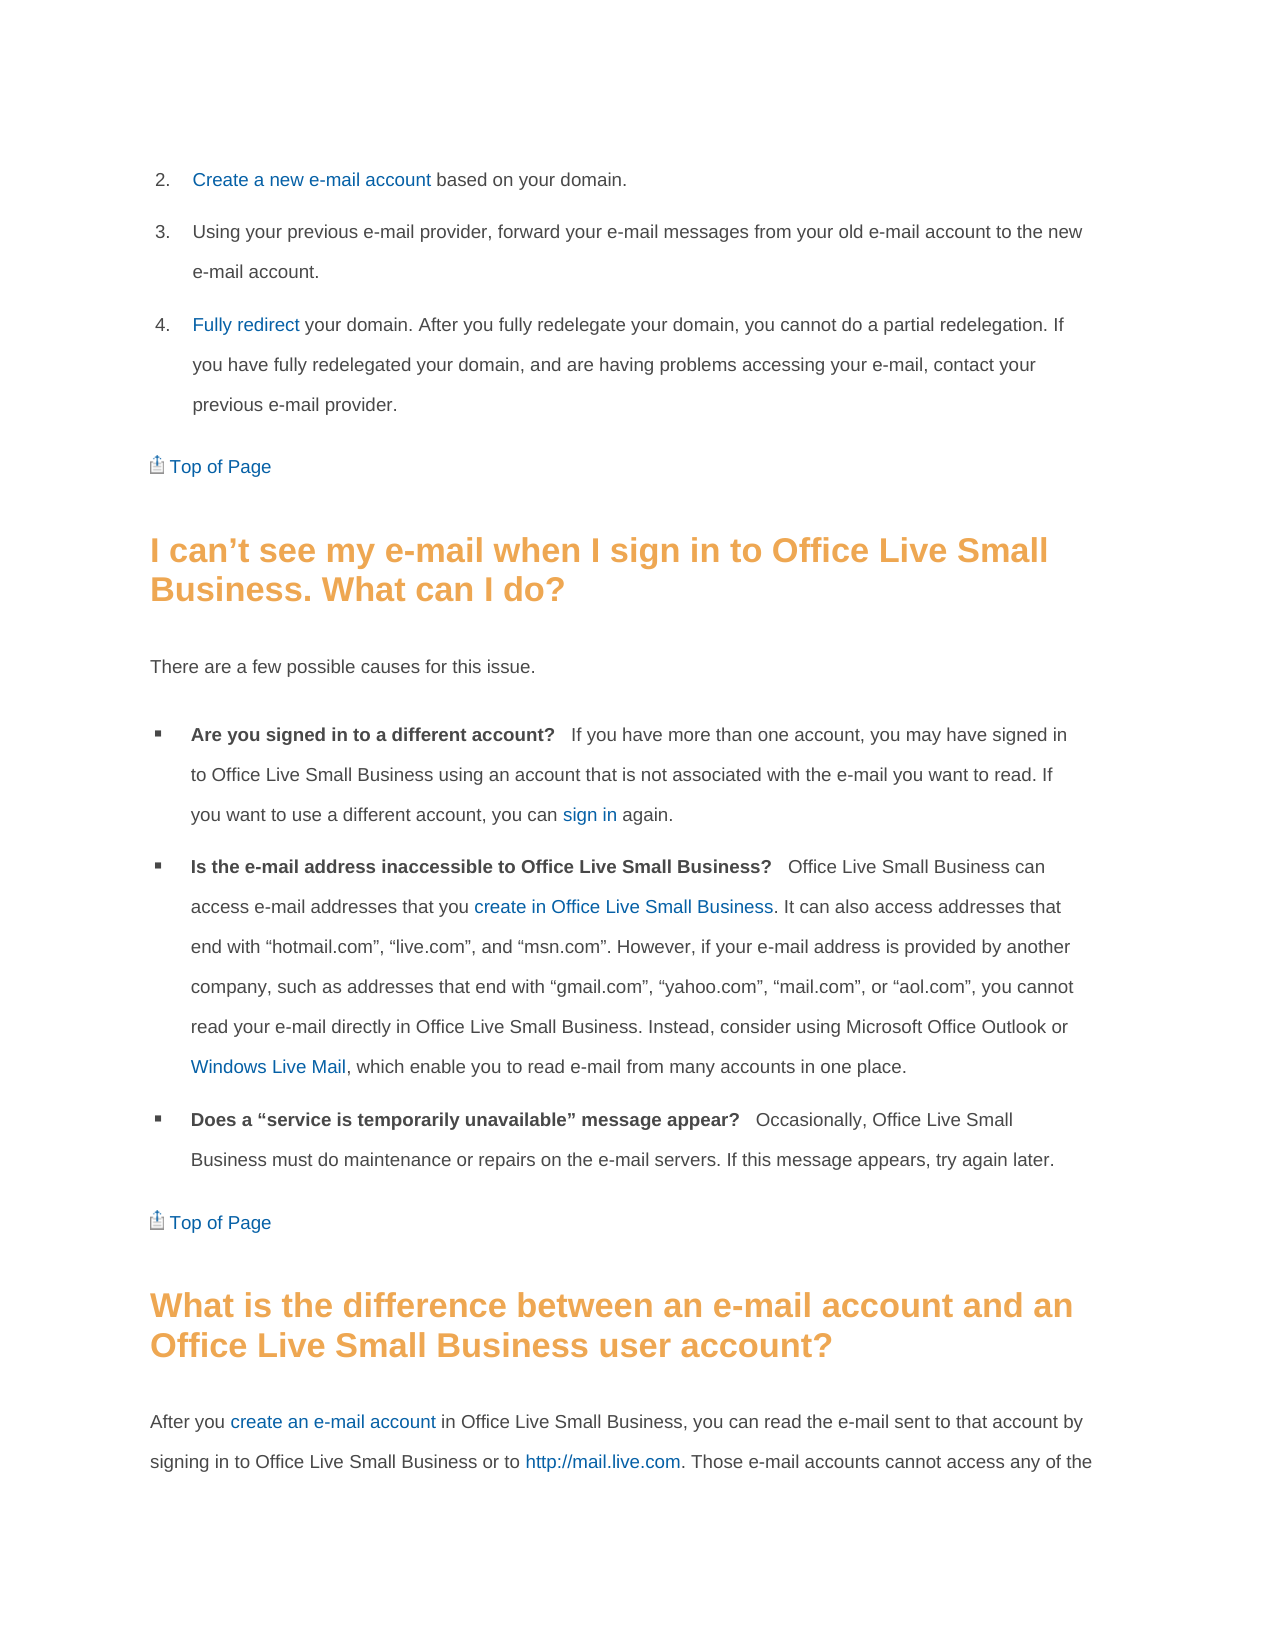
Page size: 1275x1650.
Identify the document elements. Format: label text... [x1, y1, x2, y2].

list Create a new e-mail account based on your domain. [155, 150, 1084, 190]
picture [150, 455, 164, 474]
list Is the e-mail address inaccessible to Office Live Small Business? Office Live Small Business can access e-mail addresses that you create in Office Live Small Business. It can also access addresses that end with “hotmail.com”, “live.com”, and “msn.com”. However, if your e-mail address is provided by another company, such as addresses that end with “gmail.com”, “yahoo.com”, “mail.com”, or “aol.com”, you cannot read your e-mail directly in Office Live Small Business. Instead, consider using Microsoft Office Outlook or Windows Live Mail, which enable you to read e-mail from many accounts in one place. [153, 838, 1084, 1078]
text There are a few possible causes for this issue. [150, 637, 1125, 677]
picture [150, 1210, 164, 1230]
text Top of Page [150, 443, 1125, 483]
list Does a “service is temporarily unavailable” message appear? Occasionally, Office Live Small Business must do maintenance or repairs on the e-mail servers. If this message appears, try again later. [153, 1090, 1084, 1170]
list Are you signed in to a different account? If you have more than one account, you may have signed in to Office Live Small Business using an account that is not associated with the e-mail you want to read. If you want to use a different account, you can sign in again. [153, 705, 1084, 825]
list Using your previous e-mail provider, forward your e-mail messages from your old e-mail account to the new e-mail account. [155, 202, 1084, 282]
text Top of Page [150, 1198, 1125, 1238]
text What is the difference between an e-mail account and an Office Live Small Business user account? [150, 1285, 1125, 1364]
list Fully redirect your domain. After you fully redelegate your domain, you cannot do a partial redelegation. If you have fully redelegated your domain, and are having problems accessing your e-mail, contact your previous e-mail provider. [155, 295, 1084, 415]
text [150, 1393, 1125, 1473]
text I can’t see my e-mail when I sign in to Office Live Small Business. What can I do? [150, 530, 1125, 609]
